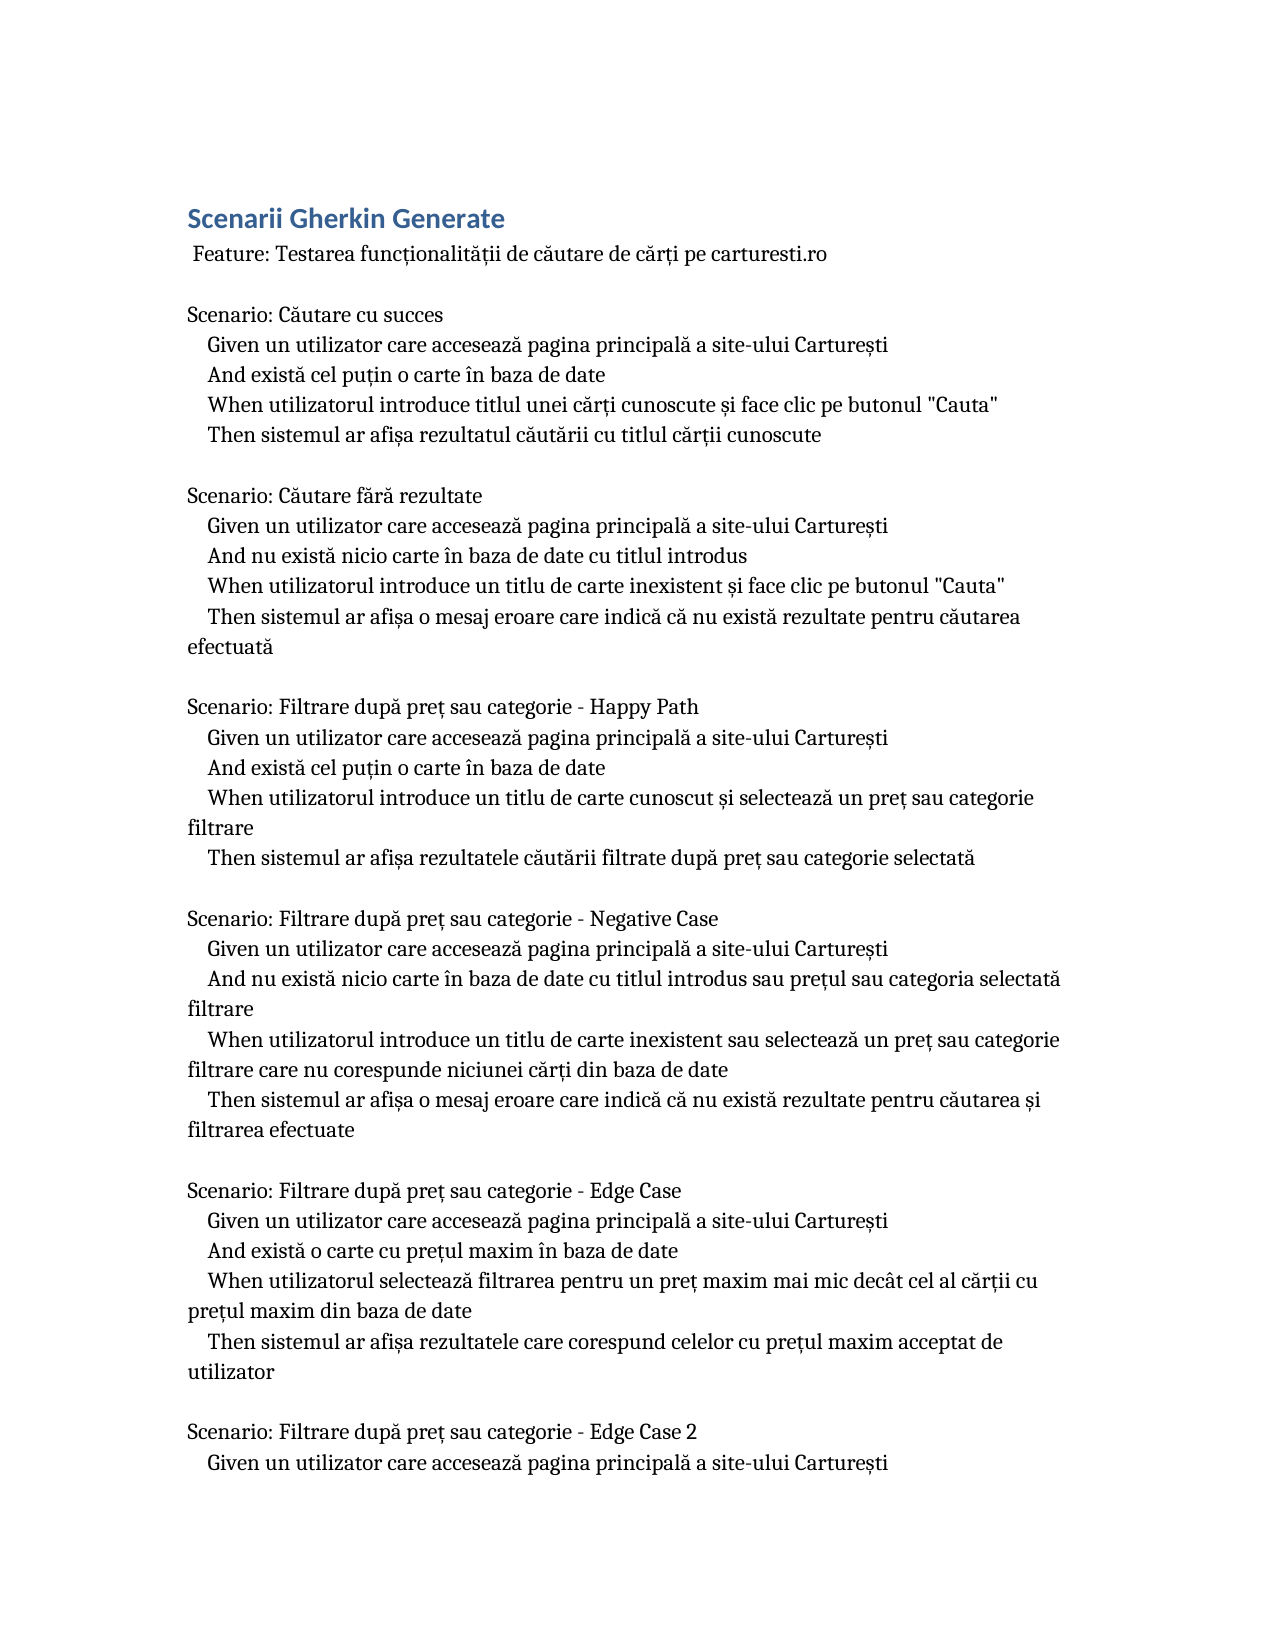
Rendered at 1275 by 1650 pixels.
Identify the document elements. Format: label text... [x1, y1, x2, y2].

subtitle Scenarii Gherkin Generate [187, 200, 1087, 236]
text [187, 241, 1087, 1476]
